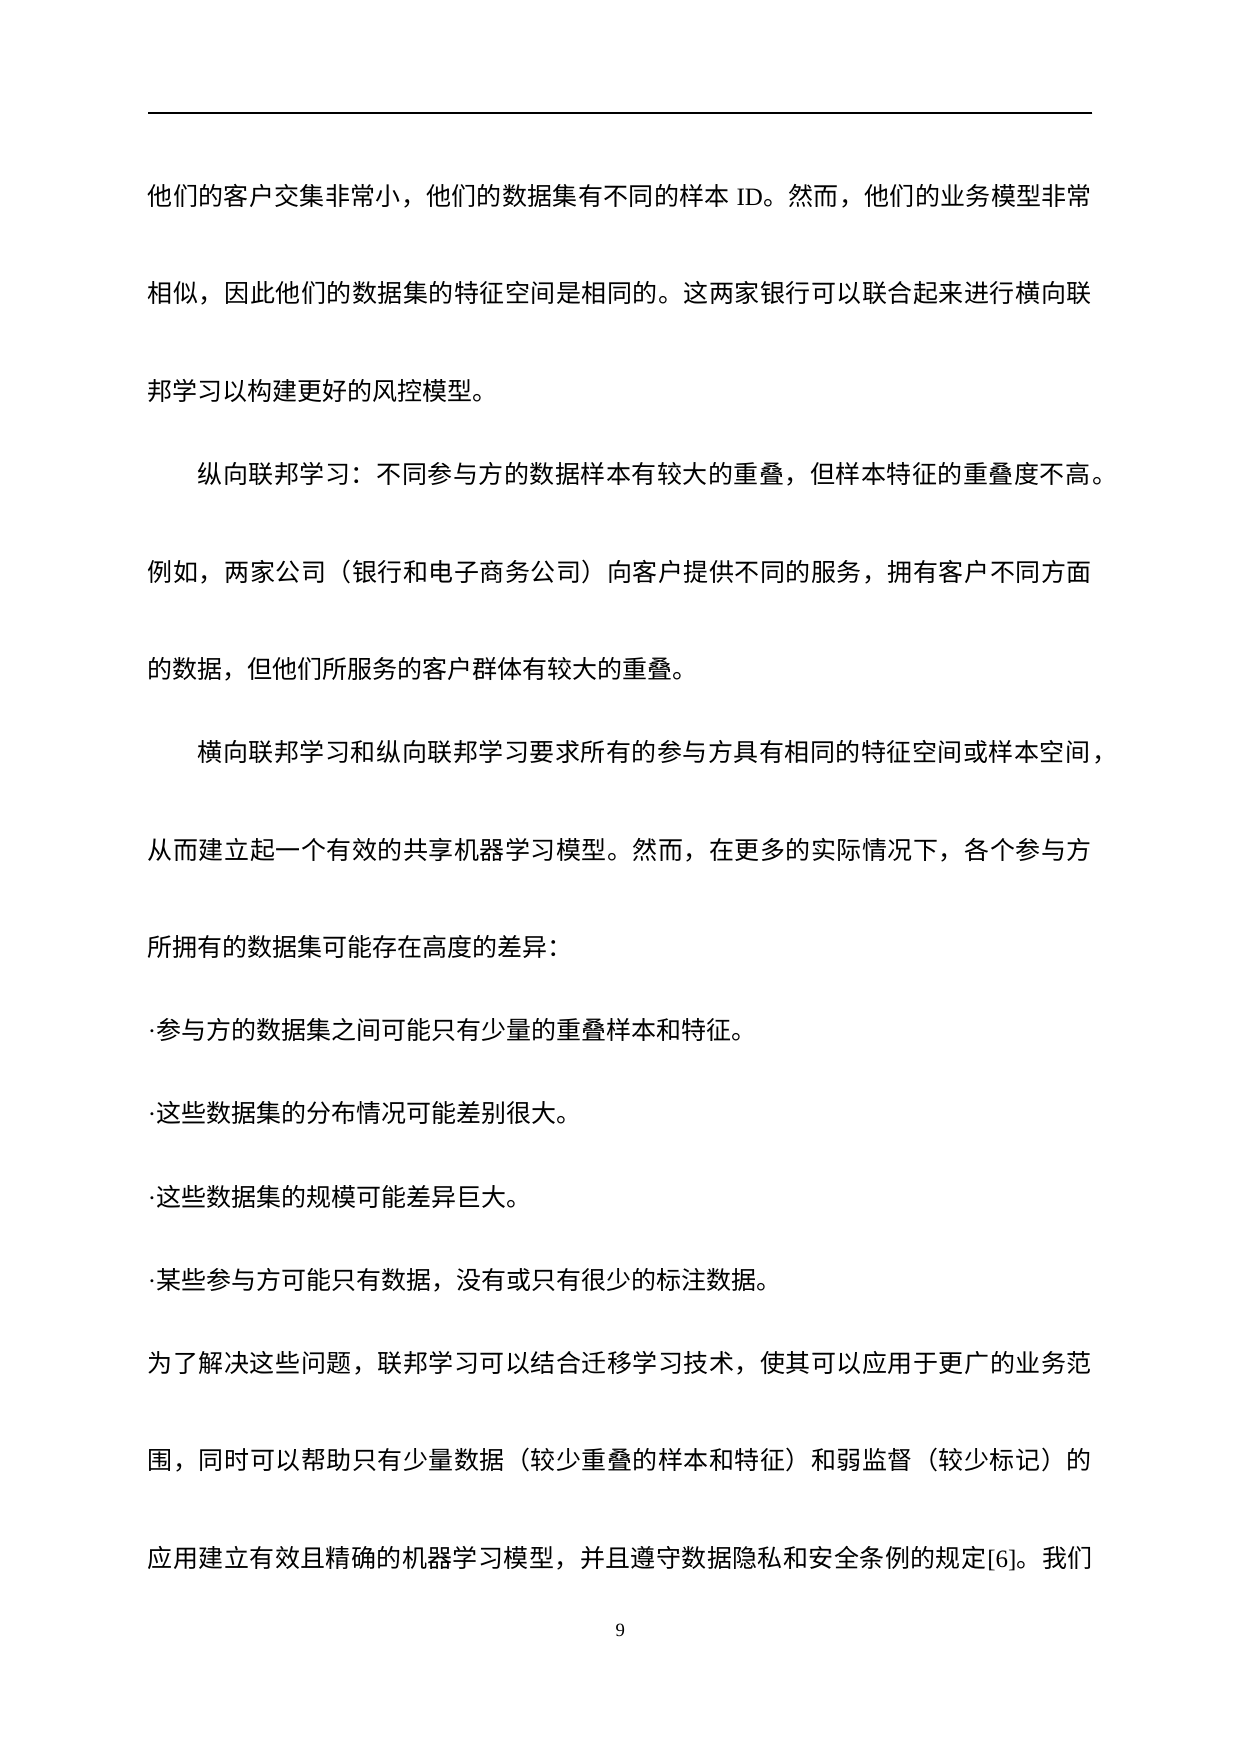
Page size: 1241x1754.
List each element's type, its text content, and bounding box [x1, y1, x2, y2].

text 纵向联邦学习：不同参与方的数据样本有较大的重叠，但样本特征的重叠度不高。例如，两家公司（银行和电子商务公司）向客户提供不同的服务，拥有客户不同方面的数据，但他们所服务的客户群体有较大的重叠。 [148, 440, 1092, 700]
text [148, 162, 1092, 422]
text ·这些数据集的分布情况可能差别很大。 [148, 1079, 1092, 1144]
text ·参与方的数据集之间可能只有少量的重叠样本和特征。 [148, 996, 1092, 1061]
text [148, 1329, 1092, 1589]
text ·某些参与方可能只有数据，没有或只有很少的标注数据。 [148, 1246, 1092, 1311]
text ·这些数据集的规模可能差异巨大。 [148, 1163, 1092, 1228]
text 横向联邦学习和纵向联邦学习要求所有的参与方具有相同的特征空间或样本空间，从而建立起一个有效的共享机器学习模型。然而，在更多的实际情况下，各个参与方所拥有的数据集可能存在高度的差异： [148, 718, 1092, 978]
